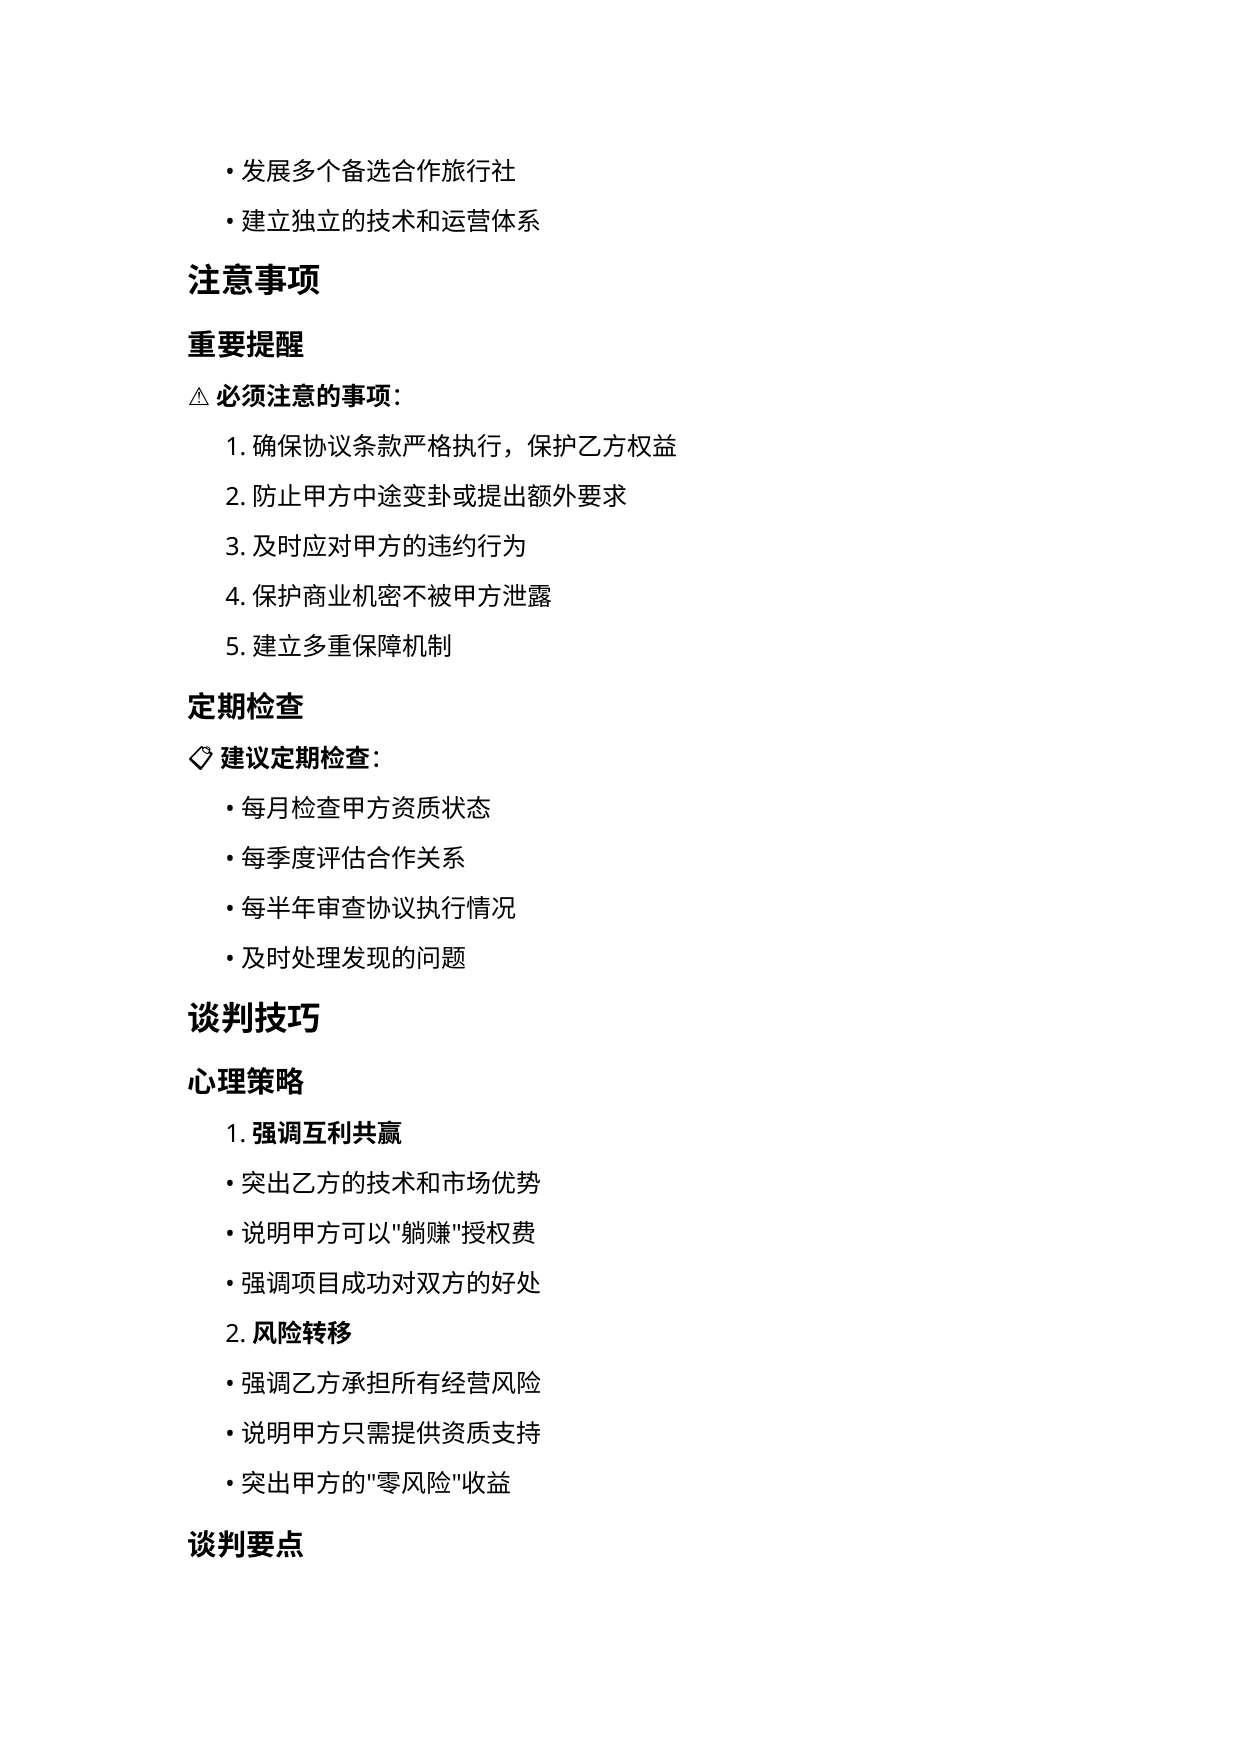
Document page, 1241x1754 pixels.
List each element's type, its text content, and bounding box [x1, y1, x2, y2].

text • 每季度评估合作关系 [225, 837, 1052, 875]
subtitle 谈判要点 [188, 1525, 1052, 1562]
subtitle 心理策略 [188, 1062, 1052, 1100]
text • 突出甲方的"零风险"收益 [225, 1462, 1052, 1500]
text • 突出乙方的技术和市场优势 [225, 1162, 1052, 1200]
text • 说明甲方只需提供资质支持 [225, 1412, 1052, 1450]
text • 发展多个备选合作旅行社 [225, 150, 1052, 187]
text • 及时处理发现的问题 [225, 937, 1052, 975]
text 2. 防止甲方中途变卦或提出额外要求 [225, 475, 1052, 512]
text • 每半年审查协议执行情况 [225, 887, 1052, 925]
text ⚠️ 必须注意的事项： [188, 375, 1052, 412]
subtitle 重要提醒 [188, 325, 1052, 362]
subtitle 注意事项 [188, 262, 1052, 300]
text • 每月检查甲方资质状态 [225, 787, 1052, 825]
text 4. 保护商业机密不被甲方泄露 [225, 575, 1052, 612]
text 5. 建立多重保障机制 [225, 625, 1052, 662]
text • 建立独立的技术和运营体系 [225, 200, 1052, 237]
subtitle 定期检查 [188, 687, 1052, 725]
text • 强调项目成功对双方的好处 [225, 1262, 1052, 1300]
text 2. 风险转移 [225, 1312, 1052, 1350]
text 1. 强调互利共赢 [225, 1112, 1052, 1150]
text 📋 建议定期检查： [188, 737, 1052, 775]
subtitle 谈判技巧 [188, 1000, 1052, 1037]
text • 强调乙方承担所有经营风险 [225, 1362, 1052, 1400]
text 1. 确保协议条款严格执行，保护乙方权益 [225, 425, 1052, 462]
text 3. 及时应对甲方的违约行为 [225, 525, 1052, 562]
text • 说明甲方可以"躺赚"授权费 [225, 1212, 1052, 1250]
